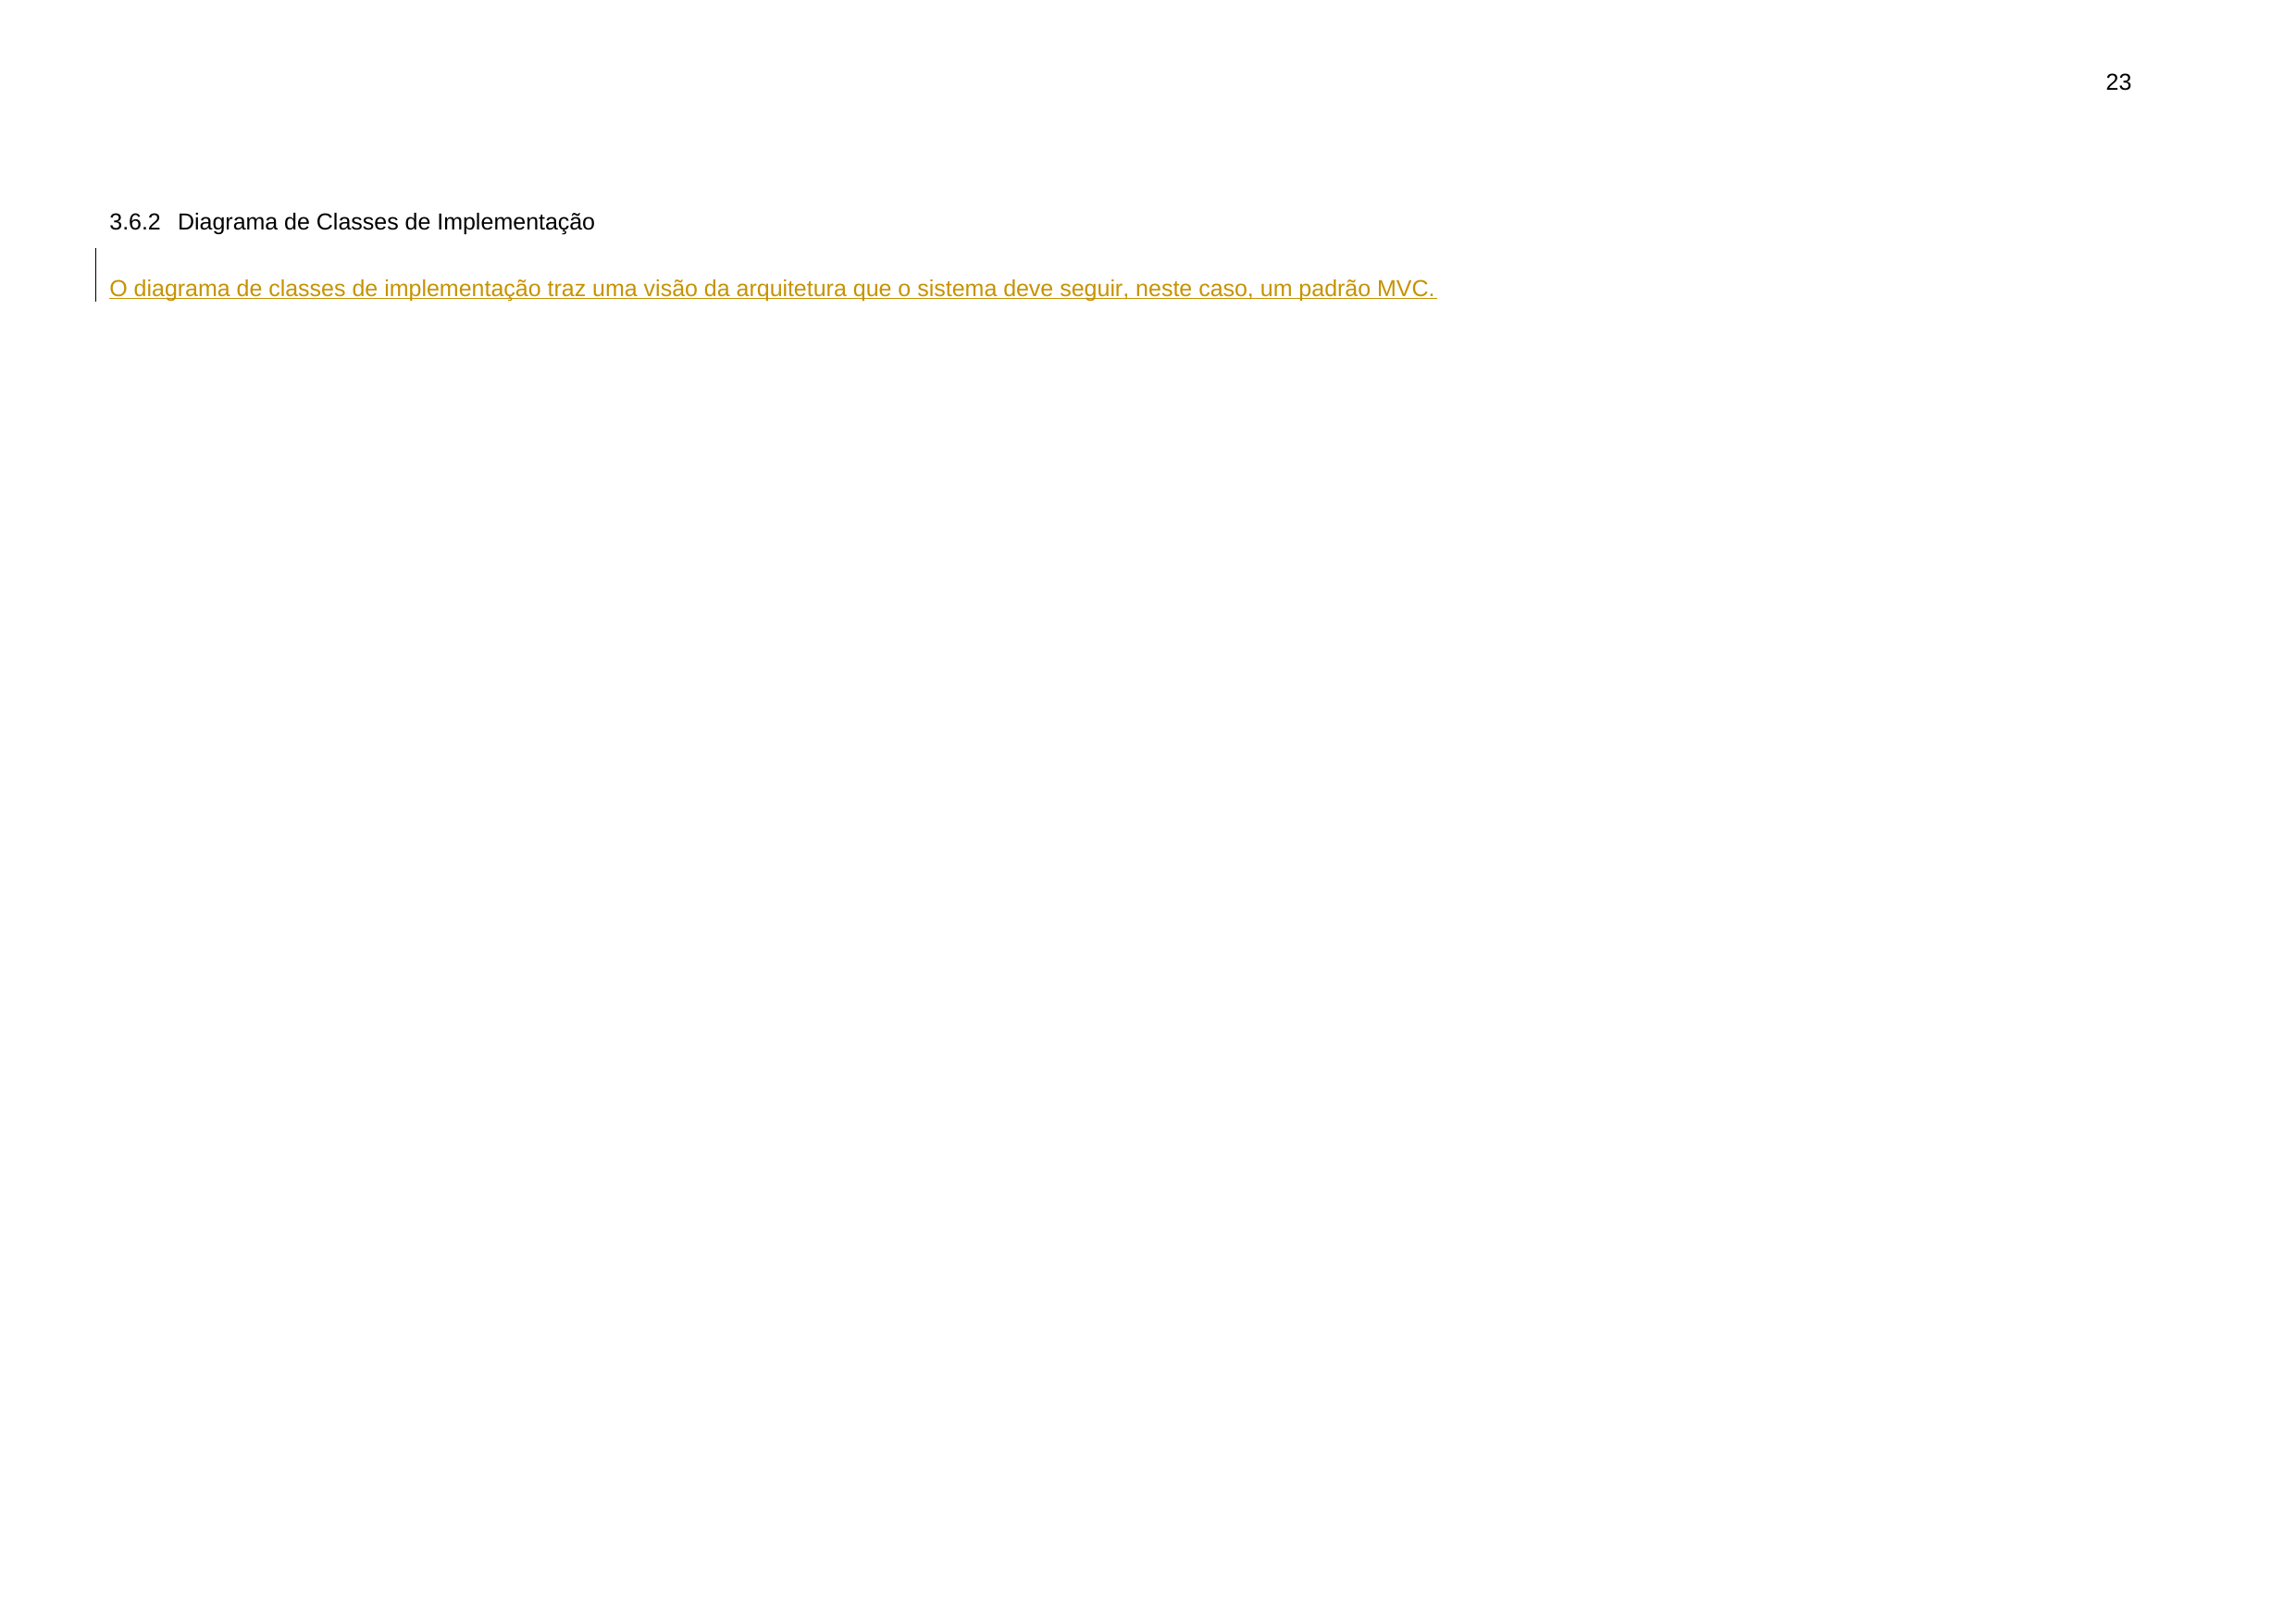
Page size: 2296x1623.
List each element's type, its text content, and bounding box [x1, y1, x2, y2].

subtitle Diagrama de Classes de Implementação [109, 208, 2131, 235]
